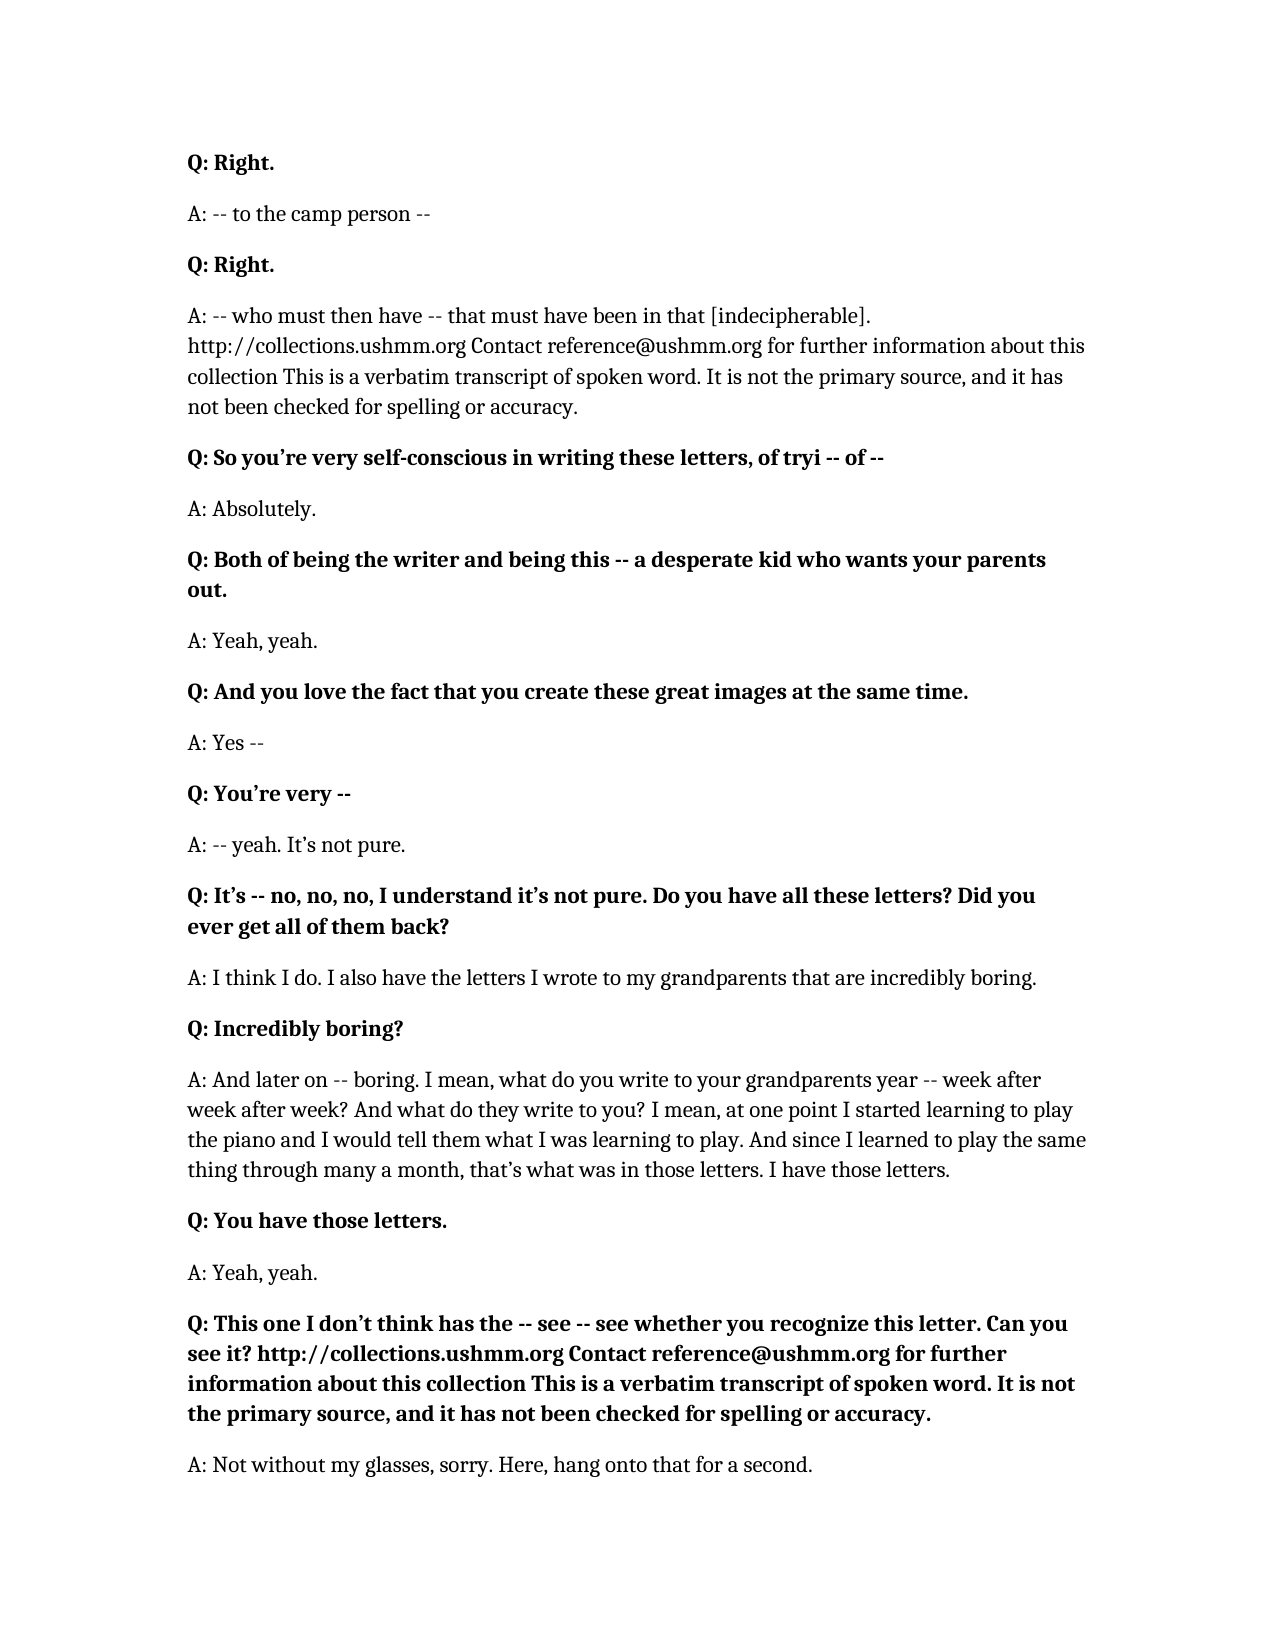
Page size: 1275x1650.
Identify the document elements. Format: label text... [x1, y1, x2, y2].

text Q: So you’re very self-conscious in writing these letters, of tryi -- of -- [187, 445, 1087, 471]
text A: Yeah, yeah. [187, 628, 1087, 654]
text Q: And you love the fact that you create these great images at the same time. [187, 679, 1087, 706]
text A: -- to the camp person -- [187, 201, 1087, 227]
text Q: Right. [187, 252, 1087, 278]
text A: Yes -- [187, 730, 1087, 757]
text A: Absolutely. [187, 496, 1087, 522]
text Q: This one I don’t think has the -- see -- see whether you recognize this letter. Can you see it? http://collections.ushmm.org Contact reference@ushmm.org for further information about this collection This is a verbatim transcript of spoken word. It is not the primary source, and it has not been checked for spelling or accuracy. [187, 1310, 1087, 1427]
text Q: It’s -- no, no, no, I understand it’s not pure. Do you have all these letters? Did you ever get all of them back? [187, 883, 1087, 940]
text A: -- yeah. It’s not pure. [187, 832, 1087, 859]
text A: -- who must then have -- that must have been in that [indecipherable]. http://collections.ushmm.org Contact reference@ushmm.org for further information about this collection This is a verbatim transcript of spoken word. It is not the primary source, and it has not been checked for spelling or accuracy. [187, 303, 1087, 420]
text A: Not without my glasses, sorry. Here, hang onto that for a second. [187, 1452, 1087, 1478]
text Q: You have those letters. [187, 1208, 1087, 1235]
text A: And later on -- boring. I mean, what do you write to your grandparents year -- week after week after week? And what do they write to you? I mean, at one point I started learning to play the piano and I would tell them what I was learning to play. And since I learned to play the same thing through many a month, that’s what was in those letters. I have those letters. [187, 1067, 1087, 1184]
text A: Yeah, yeah. [187, 1259, 1087, 1286]
text Q: Both of being the writer and being this -- a desperate kid who wants your parents out. [187, 547, 1087, 603]
text Q: You’re very -- [187, 781, 1087, 808]
text Q: Right. [187, 150, 1087, 176]
text A: I think I do. I also have the letters I wrote to my grandparents that are incredibly boring. [187, 964, 1087, 991]
text Q: Incredibly boring? [187, 1016, 1087, 1042]
